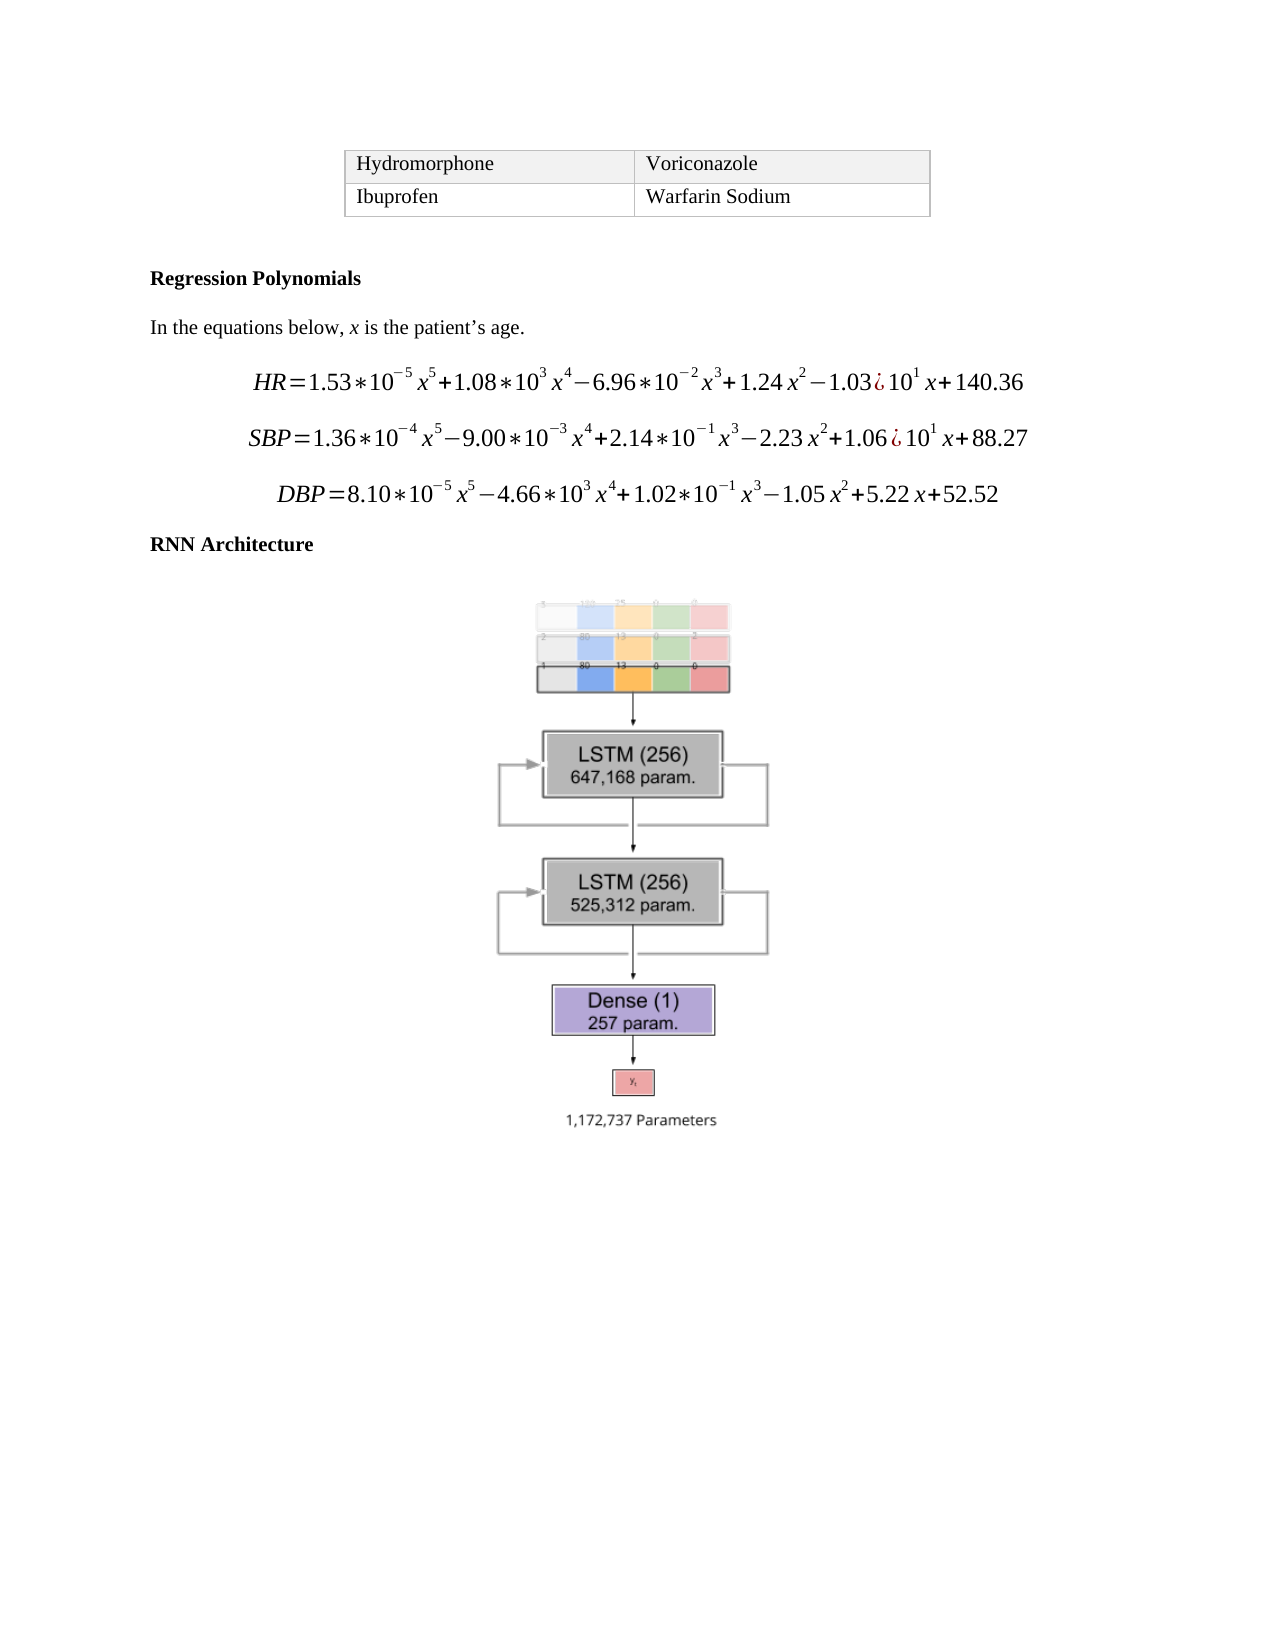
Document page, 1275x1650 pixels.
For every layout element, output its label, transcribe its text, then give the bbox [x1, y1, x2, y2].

text RNN Architecture [150, 532, 1125, 556]
text Regression Polynomials [150, 266, 1125, 290]
table_cell Warfarin Sodium [635, 184, 929, 216]
table_cell Hydromorphone [346, 151, 634, 183]
picture [472, 581, 804, 1142]
table_cell Ibuprofen [346, 184, 634, 216]
table_cell Voriconazole [635, 151, 929, 183]
text In the equations below, x is the patient’s age. [150, 315, 1125, 339]
